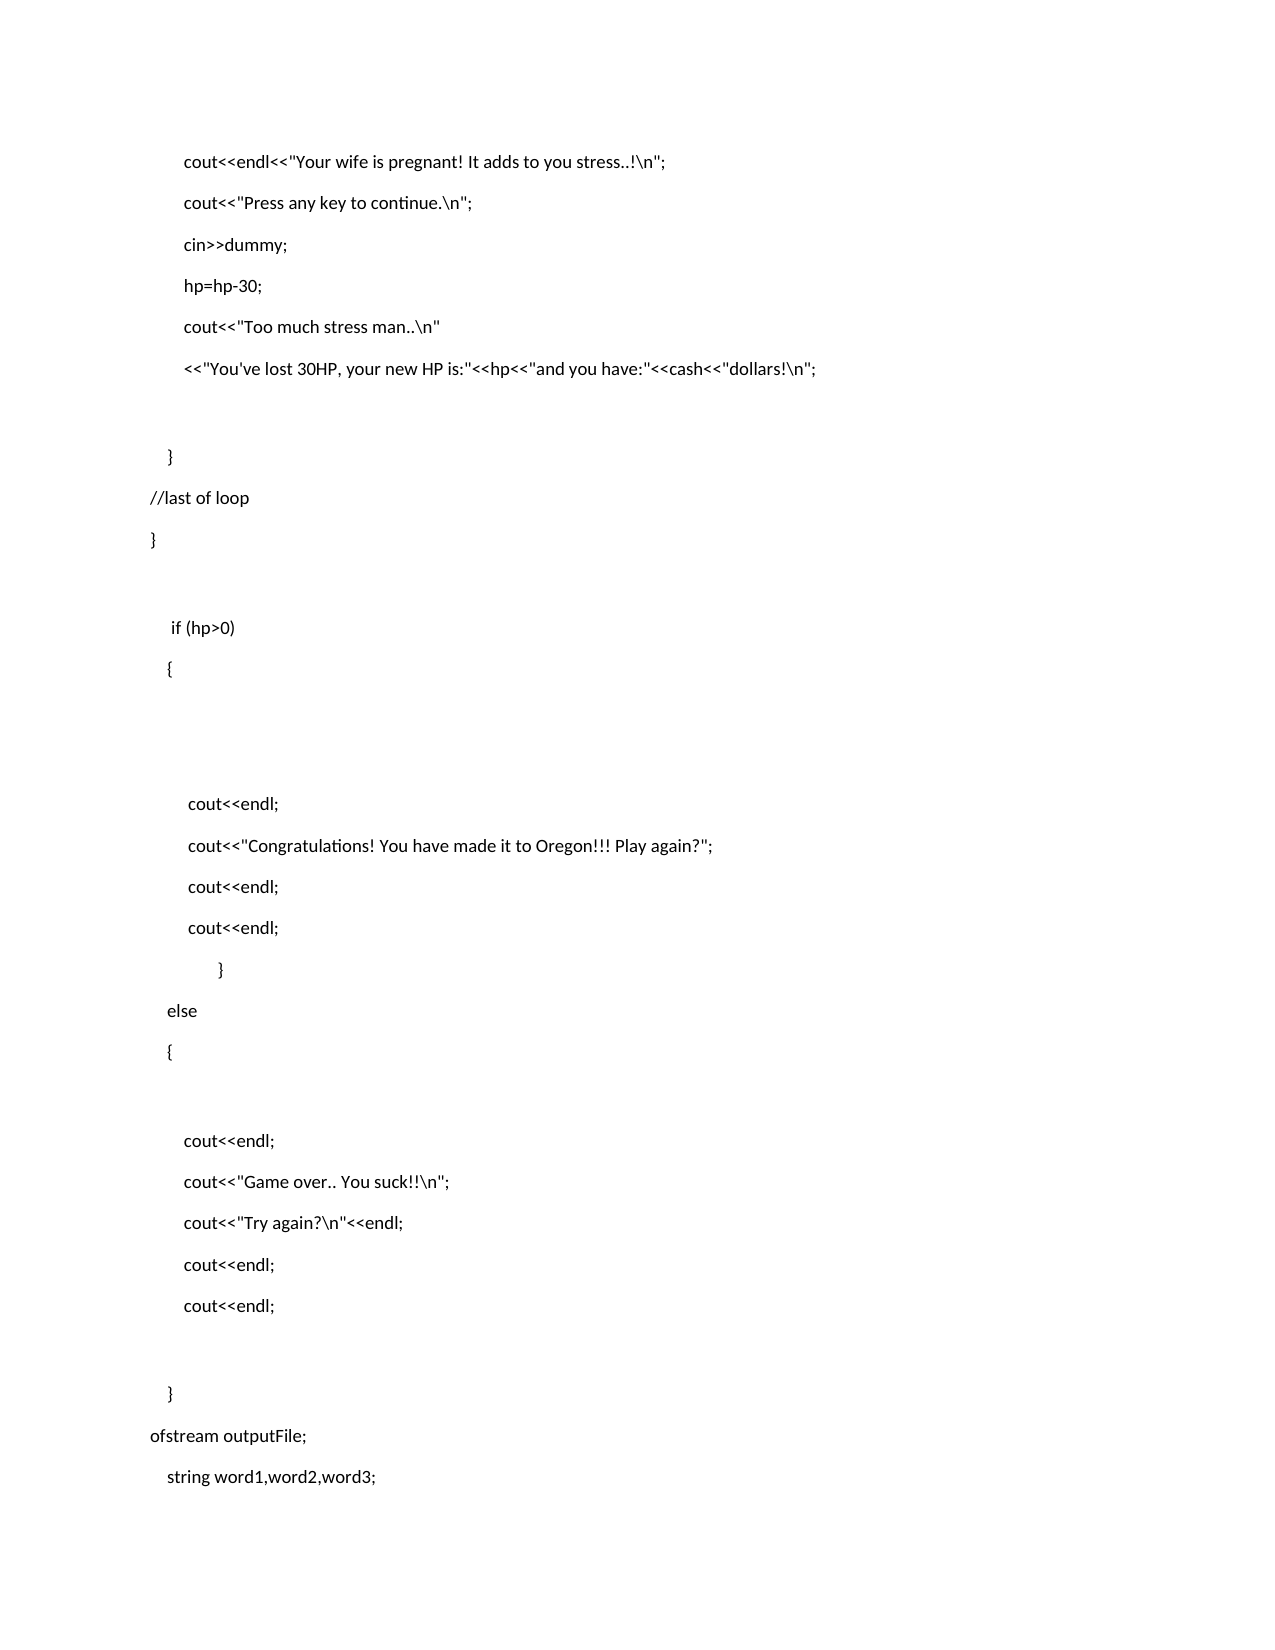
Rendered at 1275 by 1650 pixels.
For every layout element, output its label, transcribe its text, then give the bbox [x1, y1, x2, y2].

text cout<<endl; [150, 916, 1125, 939]
text } [150, 445, 1125, 468]
text } [150, 1382, 1125, 1405]
text cout<<endl; [150, 1253, 1125, 1276]
text string word1,word2,word3; [150, 1465, 1125, 1488]
text cout<<"Try again?\n"<<endl; [150, 1211, 1125, 1234]
text } [150, 958, 1125, 981]
text cout<<"Congratulations! You have made it to Oregon!!! Play again?"; [150, 834, 1125, 857]
text //last of loop [150, 486, 1125, 509]
text hp=hp-30; [150, 274, 1125, 297]
text cout<<endl; [150, 792, 1125, 815]
text { [150, 657, 1125, 680]
text cout<<endl; [150, 1294, 1125, 1317]
text cout<<"Game over.. You suck!!\n"; [150, 1170, 1125, 1193]
text if (hp>0) [150, 616, 1125, 639]
text cout<<endl; [150, 875, 1125, 898]
text cin>>dummy; [150, 233, 1125, 256]
text { [150, 1041, 1125, 1063]
text cout<<"Too much stress man..\n" [150, 315, 1125, 338]
text <<"You've lost 30HP, your new HP is:"<<hp<<"and you have:"<<cash<<"dollars!\n"; [150, 357, 1125, 380]
text cout<<"Press any key to continue.\n"; [150, 191, 1125, 214]
text ofstream outputFile; [150, 1424, 1125, 1447]
text else [150, 999, 1125, 1022]
text } [150, 528, 1125, 551]
text cout<<endl<<"Your wife is pregnant! It adds to you stress..!\n"; [150, 150, 1125, 173]
text cout<<endl; [150, 1129, 1125, 1152]
